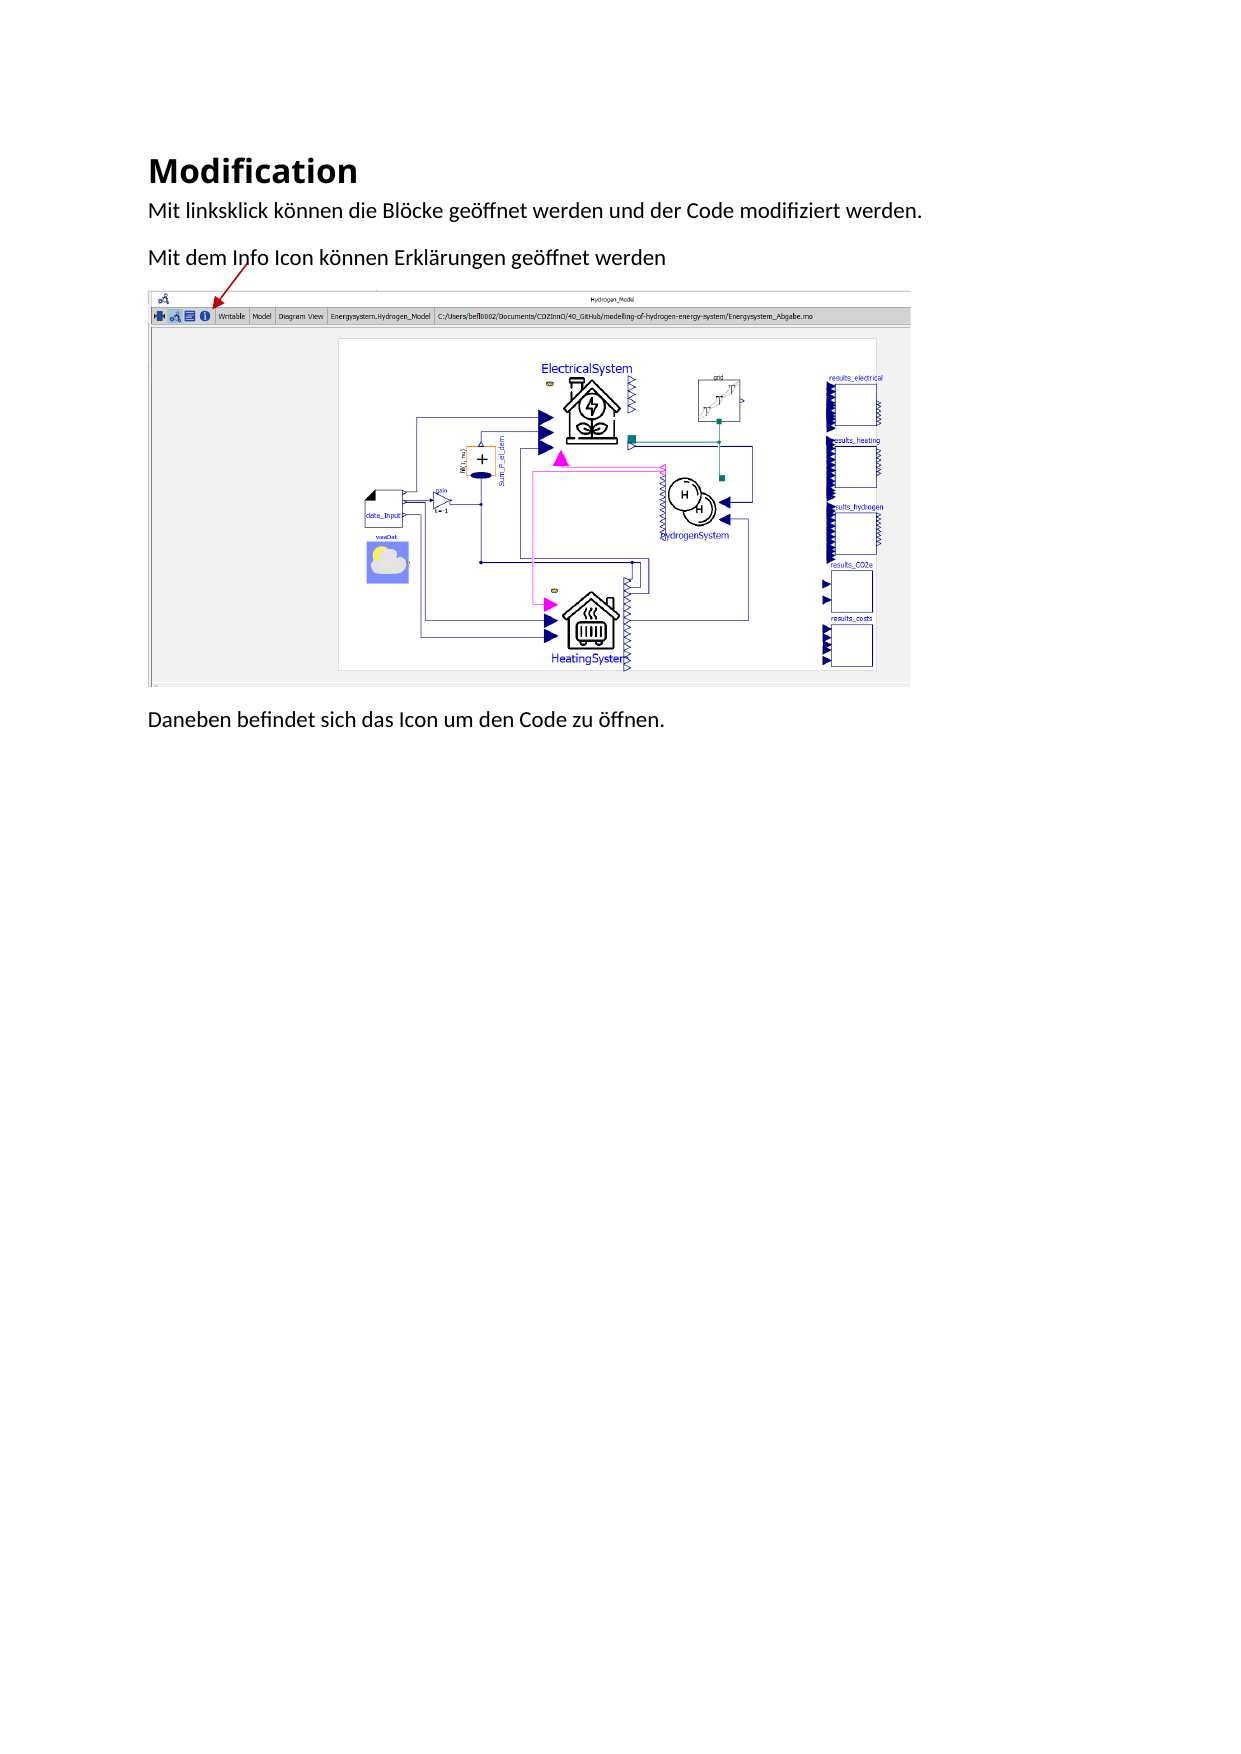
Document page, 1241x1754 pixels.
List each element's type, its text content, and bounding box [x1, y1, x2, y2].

text Mit dem Info Icon können Erklärungen geöffnet werden [148, 243, 1093, 271]
text Mit linksklick können die Blöcke geöffnet werden und der Code modifiziert werden. [148, 197, 1093, 224]
text Daneben befindet sich das Icon um den Code zu öffnen. [148, 705, 1093, 733]
subtitle Modification [148, 148, 1093, 193]
picture [147, 290, 911, 687]
